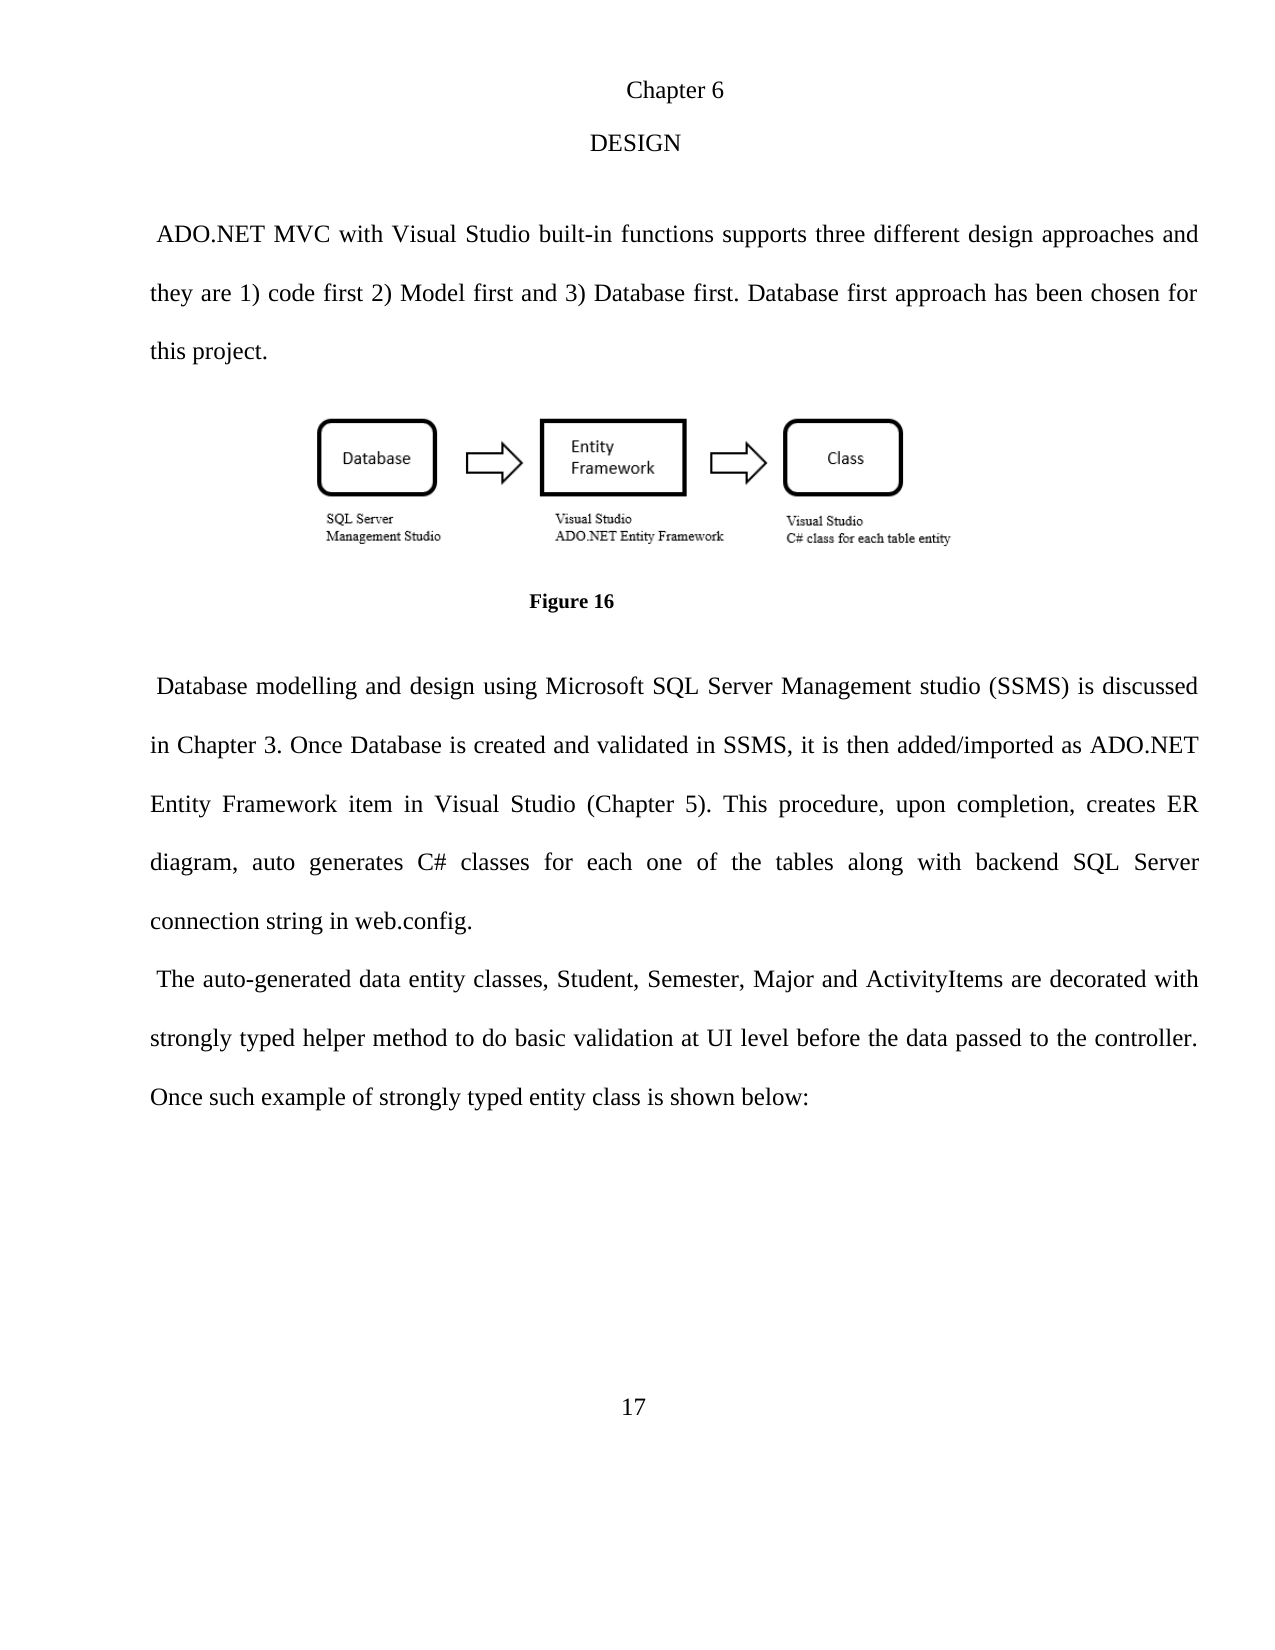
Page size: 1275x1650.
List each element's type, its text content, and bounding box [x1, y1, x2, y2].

text DESIGN [339, 128, 1200, 157]
picture [300, 395, 962, 559]
text Chapter 6 [75, 75, 1275, 104]
text Figure 16 [150, 589, 1200, 613]
text Database modelling and design using Microsoft SQL Server Management studio (SSMS) is discussed in Chapter 3. Once Database is created and validated in SSMS, it is then added/imported as ADO.NET Entity Framework item in Visual Studio (Chapter 5). This procedure, upon completion, creates ER diagram, auto generates C# classes for each one of the tables along with backend SQL Server connection string in web.config. [150, 671, 1200, 935]
text 17 [552, 1392, 1200, 1421]
text ADO.NET MVC with Visual Studio built-in functions supports three different design approaches and they are 1) code first 2) Model first and 3) Database first. Database first approach has been chosen for this project. [150, 219, 1200, 365]
text The auto-generated data entity classes, Student, Semester, Major and ActivityItems are decorated with strongly typed helper method to do basic validation at UI level before the data passed to the controller. Once such example of strongly typed entity class is shown below: [150, 964, 1200, 1111]
